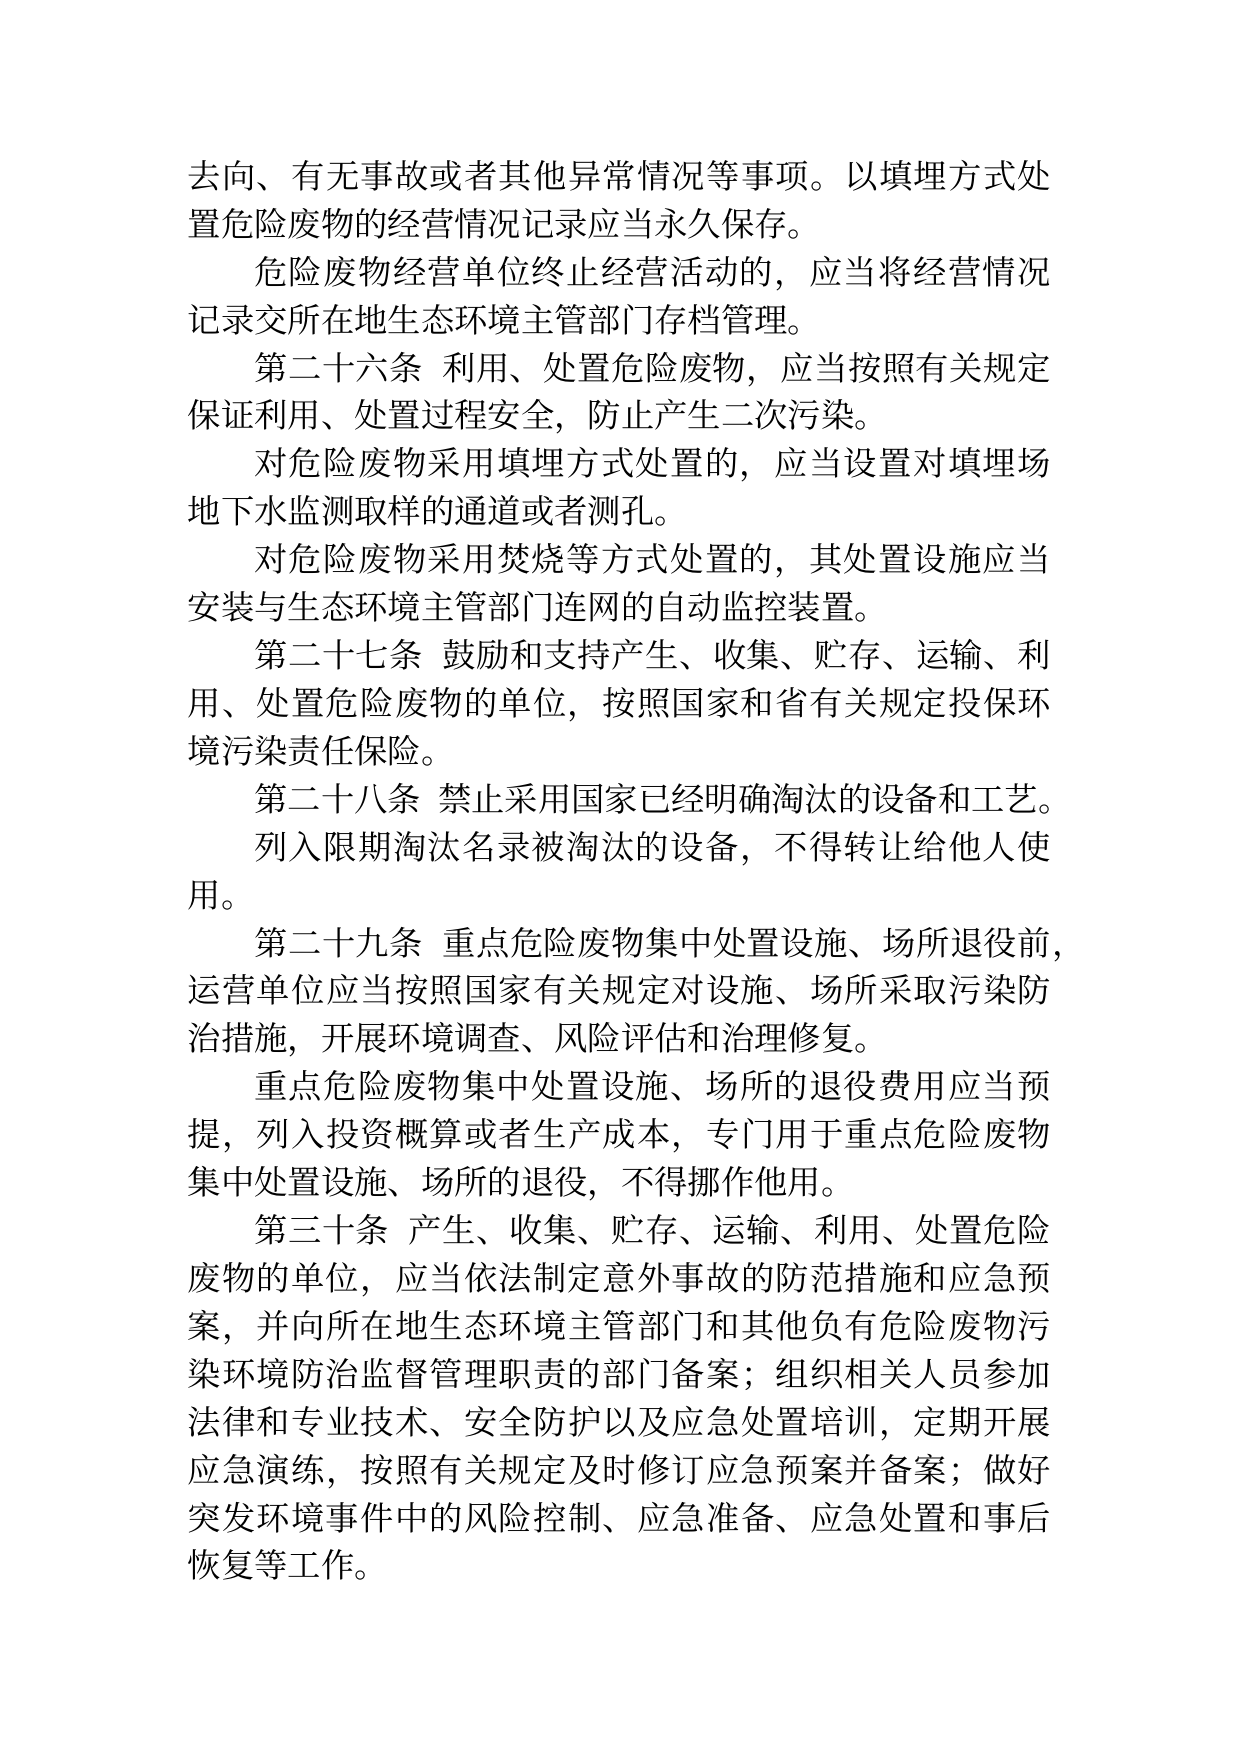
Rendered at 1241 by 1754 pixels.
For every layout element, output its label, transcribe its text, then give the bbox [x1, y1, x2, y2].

text 重点危险废物集中处置设施、场所的退役费用应当预提，列入投资概算或者生产成本，专门用于重点危险废物集中处置设施、场所的退役，不得挪作他用。 [187, 1060, 1053, 1204]
text 第三十条 产生、收集、贮存、运输、利用、处置危险废物的单位，应当依法制定意外事故的防范措施和应急预案，并向所在地生态环境主管部门和其他负有危险废物污染环境防治监督管理职责的部门备案；组织相关人员参加法律和专业技术、安全防护以及应急处置培训，定期开展应急演练，按照有关规定及时修订应急预案并备案；做好突发环境事件中的风险控制、应急准备、应急处置和事后恢复等工作。 [187, 1204, 1053, 1587]
text 第二十八条 禁止采用国家已经明确淘汰的设备和工艺。 [187, 773, 1053, 821]
text 第二十九条 重点危险废物集中处置设施、场所退役前，运营单位应当按照国家有关规定对设施、场所采取污染防治措施，开展环境调查、风险评估和治理修复。 [187, 917, 1053, 1060]
text 第二十六条 利用、处置危险废物，应当按照有关规定保证利用、处置过程安全，防止产生二次污染。 [187, 342, 1053, 437]
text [187, 150, 1053, 246]
text 危险废物经营单位终止经营活动的，应当将经营情况记录交所在地生态环境主管部门存档管理。 [187, 246, 1053, 342]
text 列入限期淘汰名录被淘汰的设备，不得转让给他人使用。 [187, 821, 1053, 917]
text 对危险废物采用填埋方式处置的，应当设置对填埋场地下水监测取样的通道或者测孔。 [187, 437, 1053, 533]
text 第二十七条 鼓励和支持产生、收集、贮存、运输、利用、处置危险废物的单位，按照国家和省有关规定投保环境污染责任保险。 [187, 629, 1053, 773]
text 对危险废物采用焚烧等方式处置的，其处置设施应当安装与生态环境主管部门连网的自动监控装置。 [187, 533, 1053, 629]
